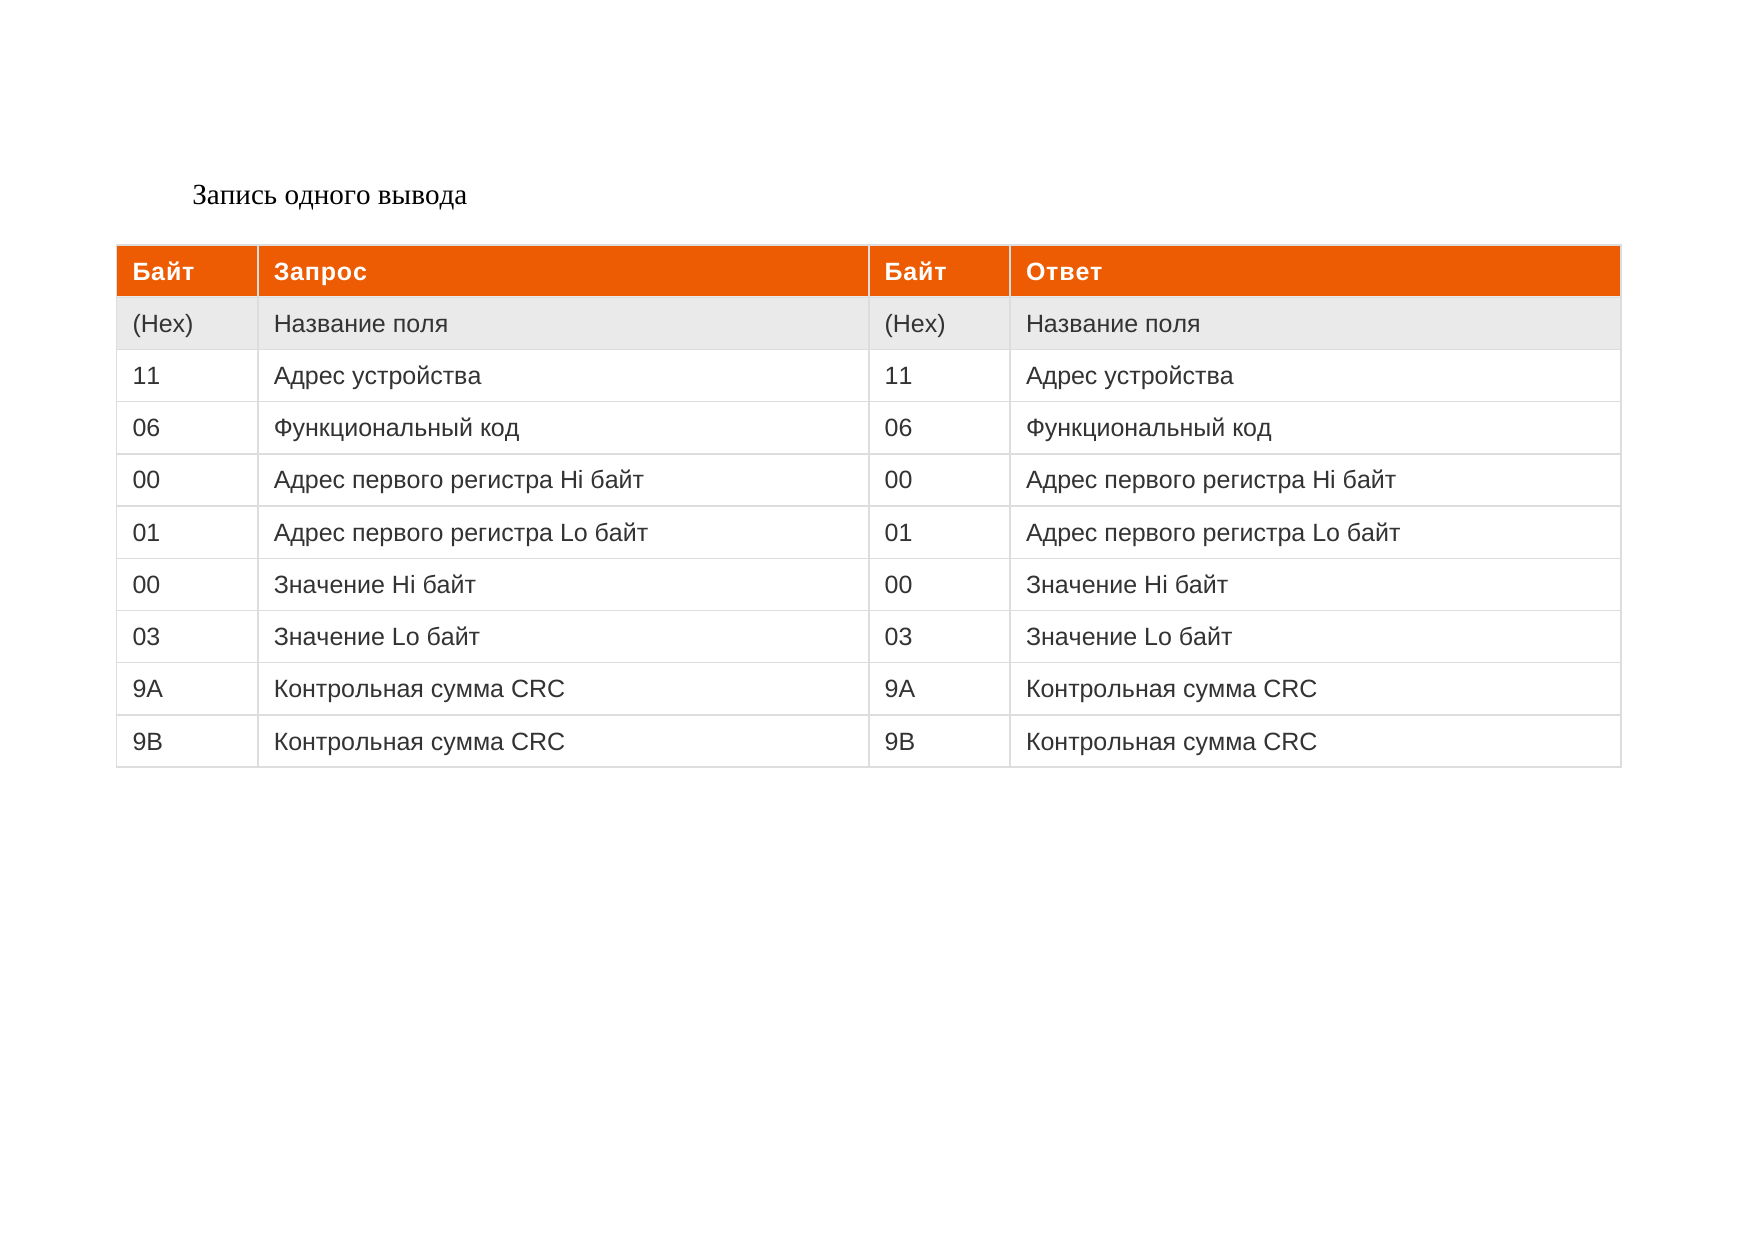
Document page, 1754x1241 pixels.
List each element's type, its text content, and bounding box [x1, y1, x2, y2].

table_header Ответ [1011, 246, 1620, 296]
table_cell 00 [870, 455, 1009, 505]
table_cell (Hex) [117, 298, 257, 349]
table_cell (Hex) [870, 298, 1009, 349]
table_cell 00 [870, 559, 1009, 609]
table_cell Название поля [1011, 298, 1620, 349]
table_cell Значение Lo байт [259, 611, 868, 662]
table_cell Адрес первого регистра Lo байт [1011, 507, 1620, 557]
table_cell Контрольная сумма CRC [259, 716, 868, 766]
table_header Запрос [259, 246, 868, 296]
text Запись одного вывода [118, 177, 1636, 211]
table_cell Значение Hi байт [259, 559, 868, 609]
table_cell Адрес первого регистра Lo байт [259, 507, 868, 557]
table_cell Функциональный код [259, 402, 868, 453]
table_cell Контрольная сумма CRC [1011, 663, 1620, 714]
table_cell 11 [870, 350, 1009, 401]
table_cell Контрольная сумма CRC [1011, 716, 1620, 766]
table_header Байт [870, 246, 1009, 296]
table_cell 06 [870, 402, 1009, 453]
table_cell 00 [117, 559, 257, 609]
table_cell 06 [117, 402, 257, 453]
table_cell 9B [870, 716, 1009, 766]
table_cell Значение Lo байт [1011, 611, 1620, 662]
table_cell 03 [870, 611, 1009, 662]
table_cell 9A [870, 663, 1009, 714]
table_cell Адрес первого регистра Hi байт [1011, 455, 1620, 505]
table_cell 01 [870, 507, 1009, 557]
table_cell Адрес устройства [1011, 350, 1620, 401]
table_header Байт [117, 246, 257, 296]
table_cell Название поля [259, 298, 868, 349]
table_cell 03 [117, 611, 257, 662]
table_cell 00 [117, 455, 257, 505]
table_cell Адрес первого регистра Hi байт [259, 455, 868, 505]
table_cell 11 [117, 350, 257, 401]
table_cell Адрес устройства [259, 350, 868, 401]
table_cell 01 [117, 507, 257, 557]
table_cell Функциональный код [1011, 402, 1620, 453]
table_cell 9B [117, 716, 257, 766]
table_cell Значение Hi байт [1011, 559, 1620, 609]
table_cell Контрольная сумма CRC [259, 663, 868, 714]
table_cell 9A [117, 663, 257, 714]
